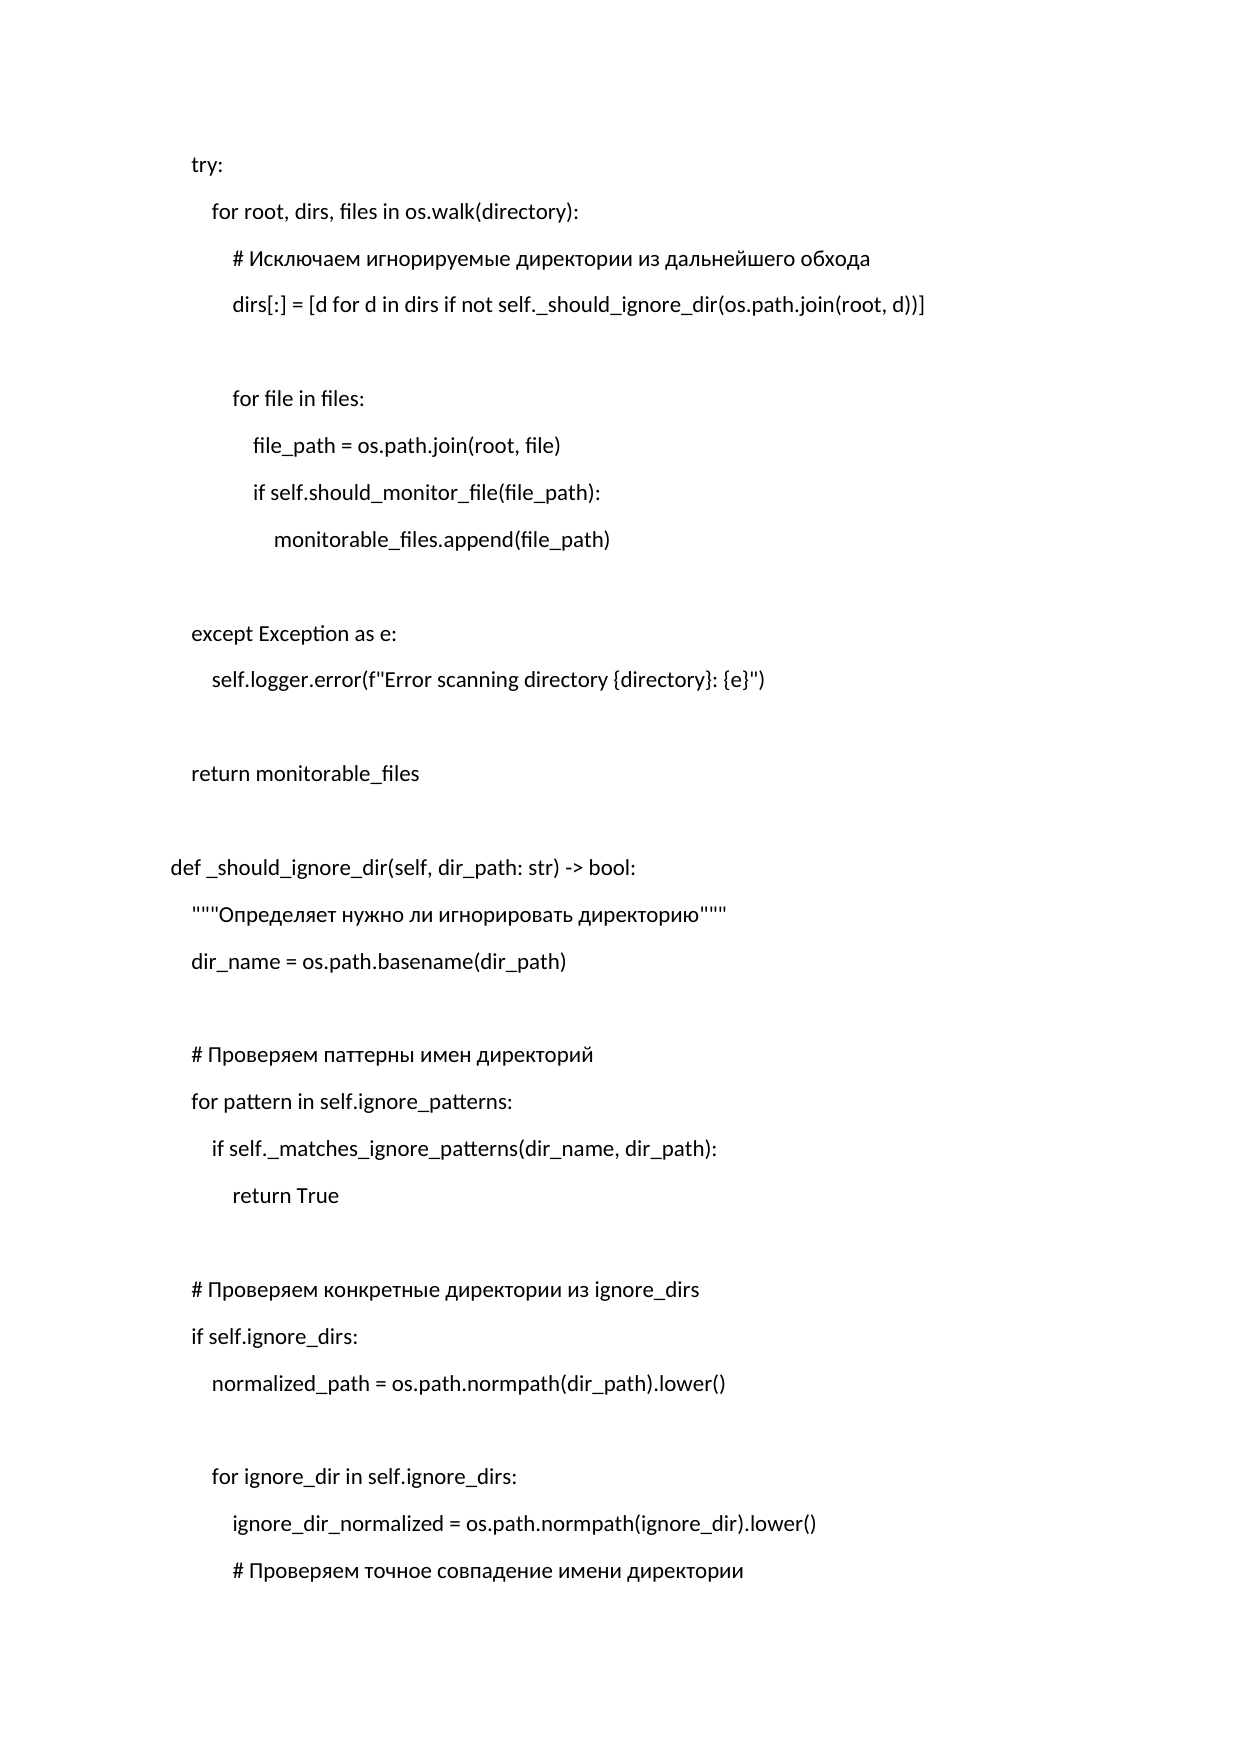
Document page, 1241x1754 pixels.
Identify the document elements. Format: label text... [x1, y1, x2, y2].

text return monitorable_files [150, 759, 1090, 787]
text file_path = os.path.join(root, file) [150, 431, 1090, 459]
text # Исключаем игнорируемые директории из дальнейшего обхода [150, 244, 1090, 272]
text except Exception as e: [150, 619, 1090, 647]
text if self.should_monitor_file(file_path): [150, 478, 1090, 506]
text if self._matches_ignore_patterns(dir_name, dir_path): [150, 1134, 1090, 1162]
text dirs[:] = [d for d in dirs if not self._should_ignore_dir(os.path.join(root, d))] [150, 291, 1090, 319]
text for ignore_dir in self.ignore_dirs: [150, 1462, 1090, 1491]
text self.logger.error(f"Error scanning directory {directory}: {e}") [150, 666, 1090, 694]
text if self.ignore_dirs: [150, 1322, 1090, 1350]
text for pattern in self.ignore_patterns: [150, 1087, 1090, 1116]
text return True [150, 1181, 1090, 1209]
text ignore_dir_normalized = os.path.normpath(ignore_dir).lower() [150, 1509, 1090, 1537]
text monitorable_files.append(file_path) [150, 525, 1090, 553]
text # Проверяем конкретные директории из ignore_dirs [150, 1275, 1090, 1303]
text # Проверяем паттерны имен директорий [150, 1041, 1090, 1069]
text try: [150, 150, 1090, 178]
text normalized_path = os.path.normpath(dir_path).lower() [150, 1369, 1090, 1397]
text def _should_ignore_dir(self, dir_path: str) -> bool: [150, 853, 1090, 881]
text # Проверяем точное совпадение имени директории [150, 1556, 1090, 1584]
text dir_name = os.path.basename(dir_path) [150, 947, 1090, 975]
text """Определяет нужно ли игнорировать директорию""" [150, 900, 1090, 928]
text for root, dirs, files in os.walk(directory): [150, 197, 1090, 225]
text for file in files: [150, 384, 1090, 412]
